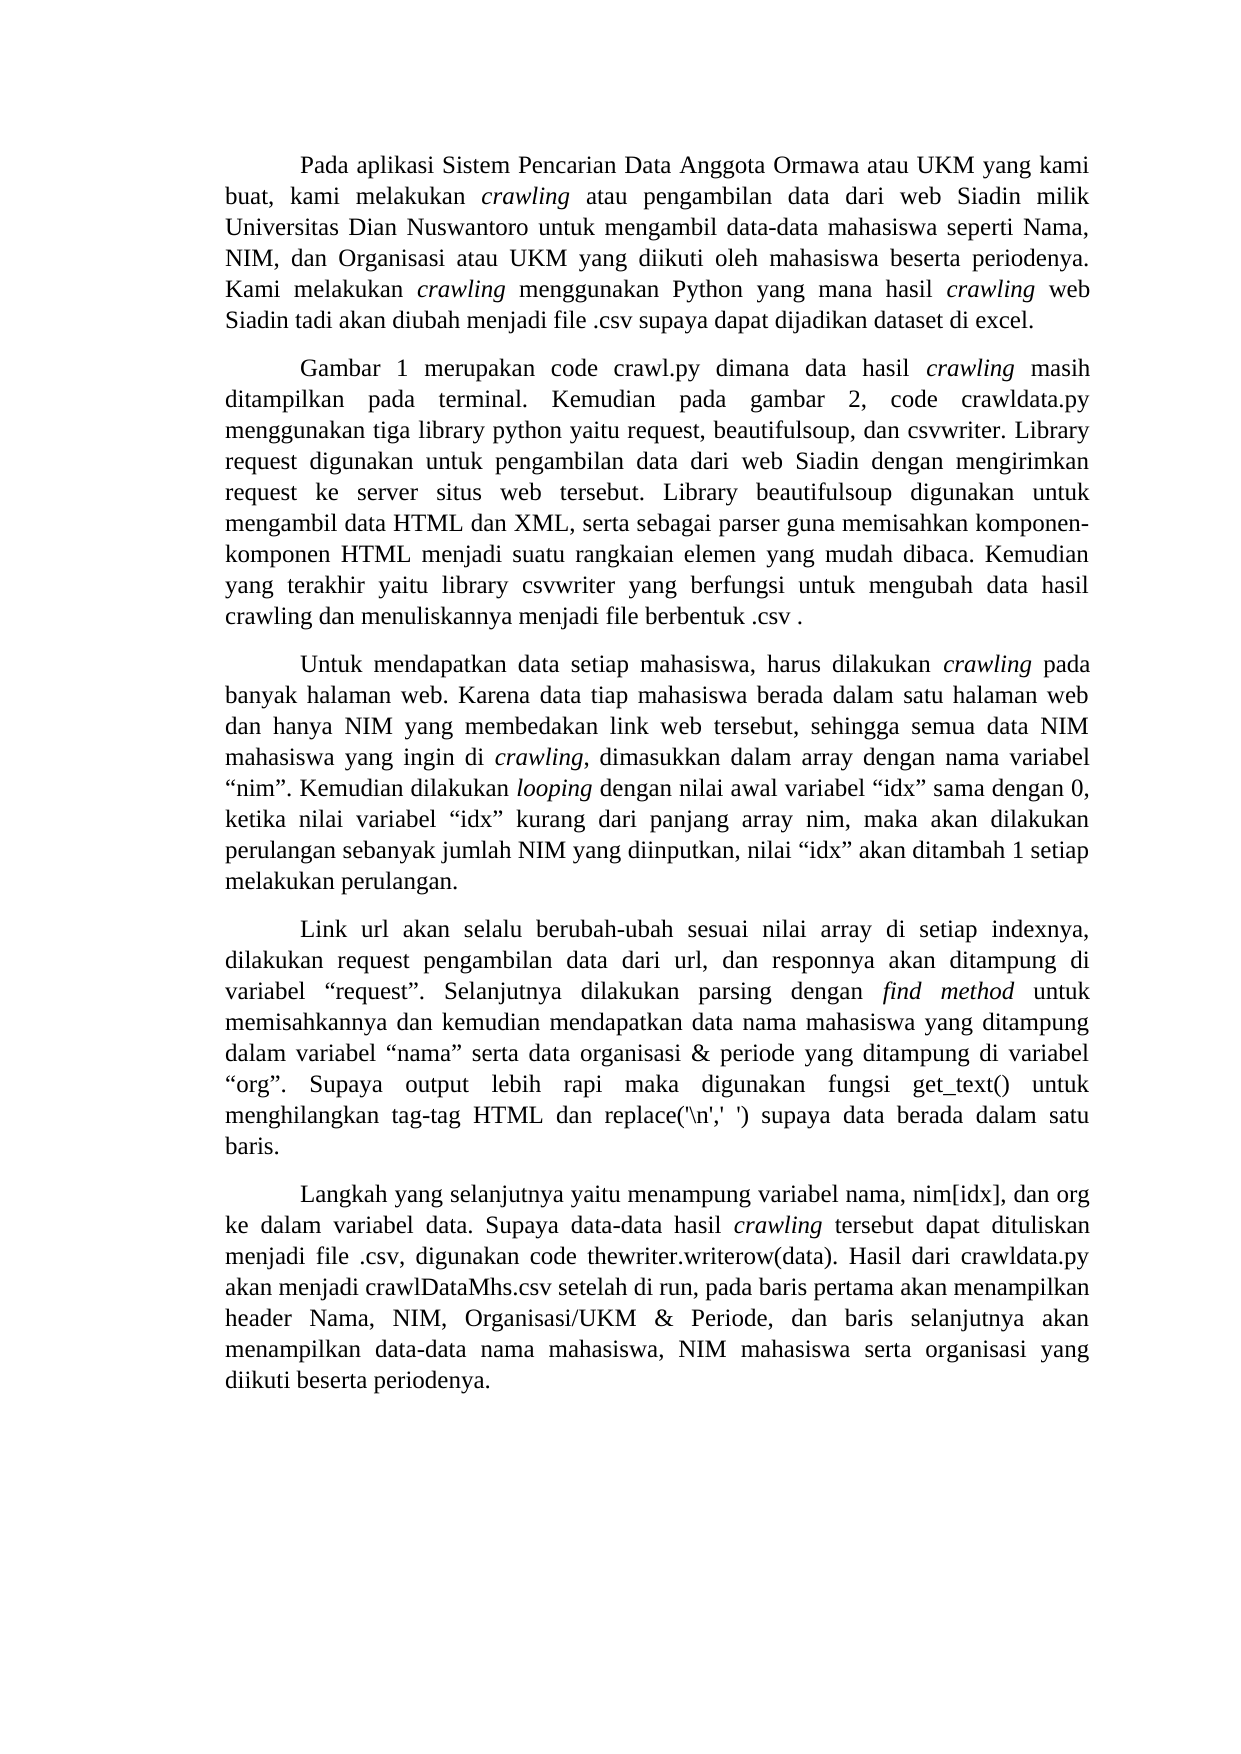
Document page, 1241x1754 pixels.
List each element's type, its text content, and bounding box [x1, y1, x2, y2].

text Langkah yang selanjutnya yaitu menampung variabel nama, nim[idx], dan org ke dalam variabel data. Supaya data-data hasil crawling tersebut dapat dituliskan menjadi file .csv, digunakan code thewriter.writerow(data). Hasil dari crawldata.py akan menjadi crawlDataMhs.csv setelah di run, pada baris pertama akan menampilkan header Nama, NIM, Organisasi/UKM & Periode, dan baris selanjutnya akan menampilkan data-data nama mahasiswa, NIM mahasiswa serta organisasi yang diikuti beserta periodenya. [225, 1179, 1090, 1394]
text Pada aplikasi Sistem Pencarian Data Anggota Ormawa atau UKM yang kami buat, kami melakukan crawling atau pengambilan data dari web Siadin milik Universitas Dian Nuswantoro untuk mengambil data-data mahasiswa seperti Nama, NIM, dan Organisasi atau UKM yang diikuti oleh mahasiswa beserta periodenya. Kami melakukan crawling menggunakan Python yang mana hasil crawling web Siadin tadi akan diubah menjadi file .csv supaya dapat dijadikan dataset di excel. [225, 150, 1090, 334]
text Gambar 1 merupakan code crawl.py dimana data hasil crawling masih ditampilkan pada terminal. Kemudian pada gambar 2, code crawldata.py menggunakan tiga library python yaitu request, beautifulsoup, dan csvwriter. Library request digunakan untuk pengambilan data dari web Siadin dengan mengirimkan request ke server situs web tersebut. Library beautifulsoup digunakan untuk mengambil data HTML dan XML, serta sebagai parser guna memisahkan komponen-komponen HTML menjadi suatu rangkaian elemen yang mudah dibaca. Kemudian yang terakhir yaitu library csvwriter yang berfungsi untuk mengubah data hasil crawling dan menuliskannya menjadi file berbentuk .csv . [225, 353, 1090, 630]
text Untuk mendapatkan data setiap mahasiswa, harus dilakukan crawling pada banyak halaman web. Karena data tiap mahasiswa berada dalam satu halaman web dan hanya NIM yang membedakan link web tersebut, sehingga semua data NIM mahasiswa yang ingin di crawling, dimasukkan dalam array dengan nama variabel “nim”. Kemudian dilakukan looping dengan nilai awal variabel “idx” sama dengan 0, ketika nilai variabel “idx” kurang dari panjang array nim, maka akan dilakukan perulangan sebanyak jumlah NIM yang diinputkan, nilai “idx” akan ditambah 1 setiap melakukan perulangan. [225, 649, 1090, 895]
text Link url akan selalu berubah-ubah sesuai nilai array di setiap indexnya, dilakukan request pengambilan data dari url, dan responnya akan ditampung di variabel “request”. Selanjutnya dilakukan parsing dengan find method untuk memisahkannya dan kemudian mendapatkan data nama mahasiswa yang ditampung dalam variabel “nama” serta data organisasi & periode yang ditampung di variabel “org”. Supaya output lebih rapi maka digunakan fungsi get_text() untuk menghilangkan tag-tag HTML dan replace('\n',' ') supaya data berada dalam satu baris. [225, 914, 1090, 1160]
